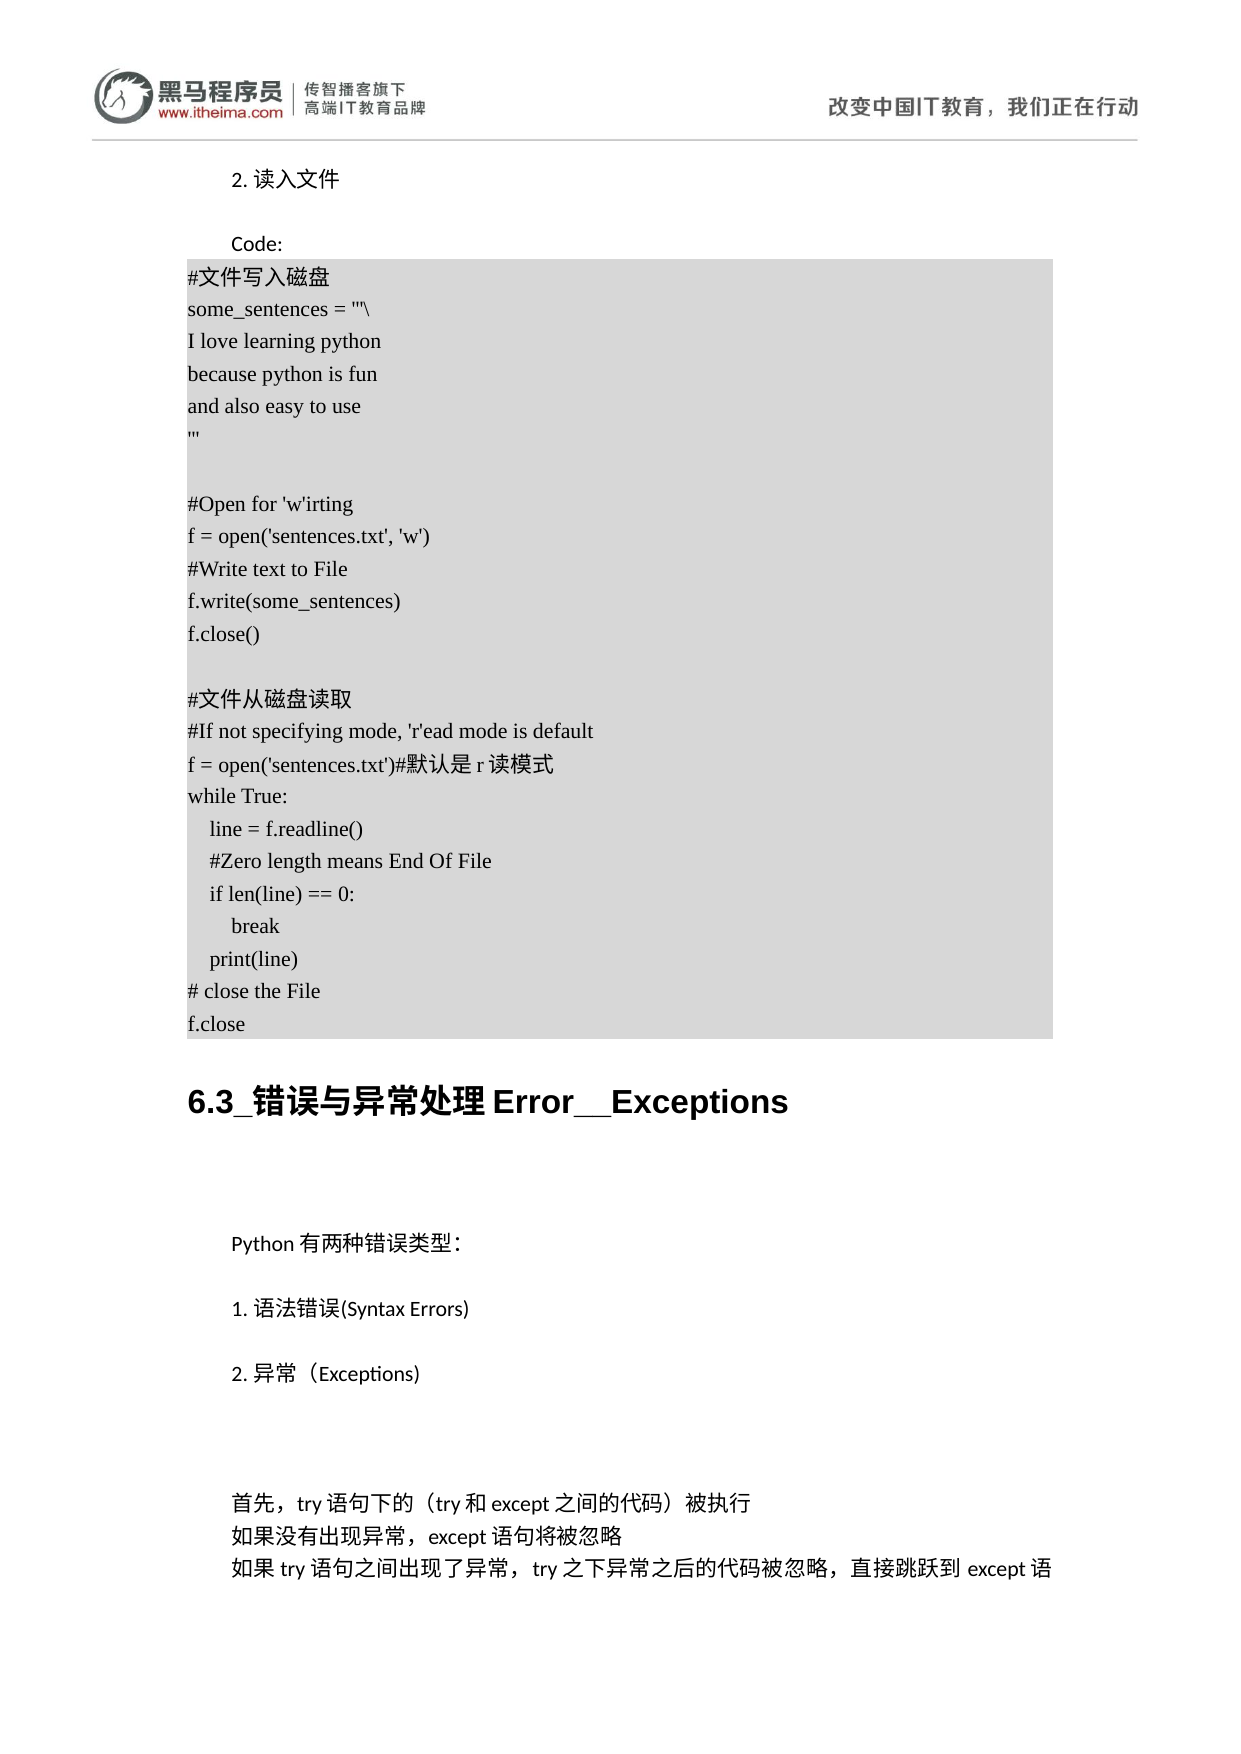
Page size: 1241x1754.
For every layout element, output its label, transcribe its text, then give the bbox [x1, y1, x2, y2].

text f.write(some_sentences) [187, 584, 1053, 617]
text break [187, 909, 1053, 942]
text # close the File [187, 974, 1053, 1007]
text #If not specifying mode, 'r'ead mode is default [187, 714, 1053, 747]
text and also easy to use [187, 389, 1053, 422]
text f.close() [187, 617, 1053, 649]
text Python有两种错误类型： [187, 1226, 1053, 1258]
text if len(line) == 0: [187, 877, 1053, 909]
text 1. 语法错误(Syntax Errors) [187, 1291, 1053, 1323]
picture [0, 0, 1241, 148]
text 2. 读入文件 [187, 162, 1053, 194]
text some_sentences = '''\ [187, 292, 1053, 324]
subtitle 6.3_错误与异常处理Error__Exceptions [187, 1067, 1053, 1132]
text #Write text to File [187, 552, 1053, 584]
text 如果没有出现异常，except语句将被忽略 [187, 1518, 1053, 1551]
text 2. 异常（Exceptions) [187, 1356, 1053, 1388]
text while True: [187, 779, 1053, 812]
text 首先，try语句下的（try和except之间的代码）被执行 [187, 1486, 1053, 1518]
text f = open('sentences.txt')#默认是r读模式 [187, 747, 1053, 779]
text 如果try语句之间出现了异常，try之下异常之后的代码被忽略，直接跳跃到except语句 [187, 1551, 1053, 1583]
text print(line) [187, 942, 1053, 974]
text I love learning python [187, 324, 1053, 357]
text line = f.readline() [187, 812, 1053, 844]
text ''' [187, 422, 1053, 454]
text f.close [187, 1007, 1053, 1039]
text because python is fun [187, 357, 1053, 389]
text #Zero length means End Of File [187, 844, 1053, 877]
text #文件从磁盘读取 [187, 682, 1053, 714]
text Code: [187, 227, 1053, 259]
text f = open('sentences.txt', 'w') [187, 519, 1053, 552]
text #Open for 'w'irting [187, 487, 1053, 519]
text #文件写入磁盘 [187, 259, 1053, 292]
